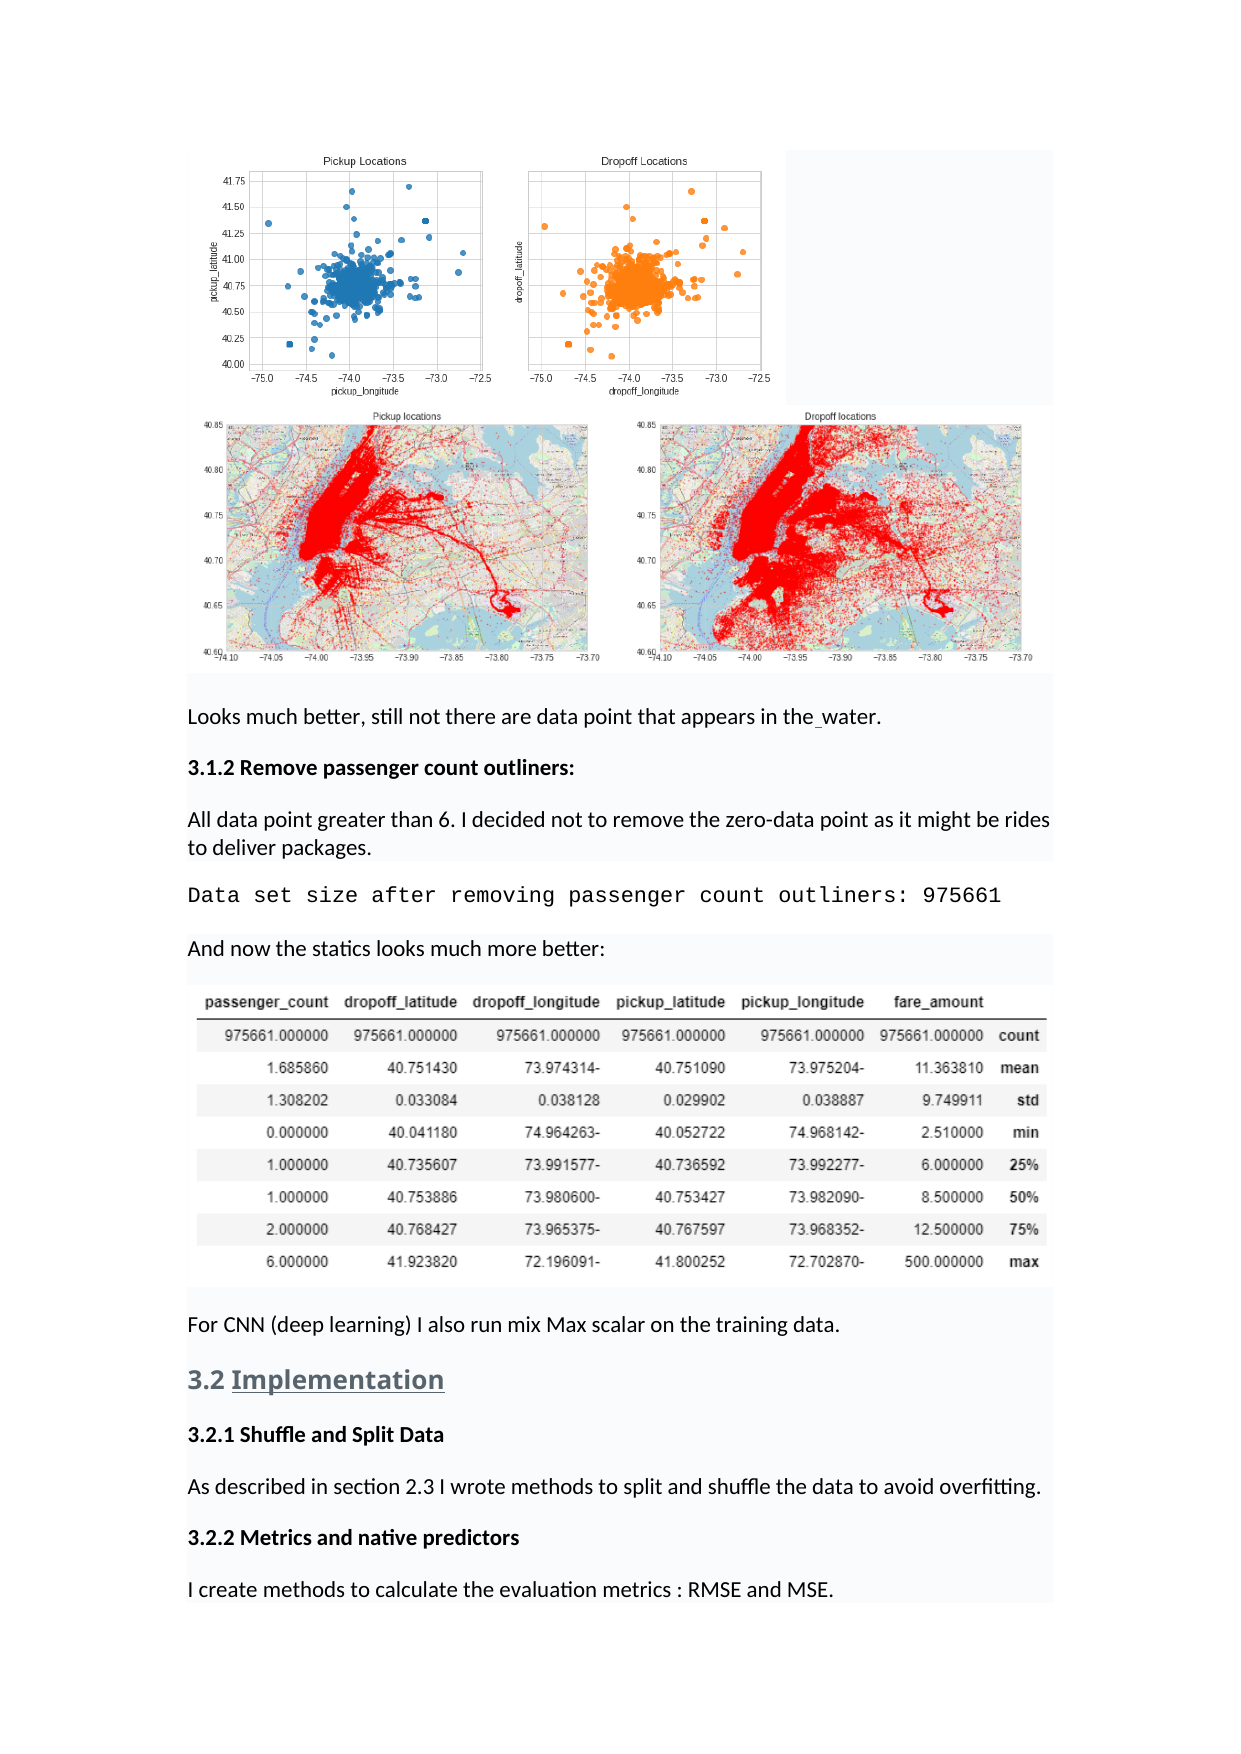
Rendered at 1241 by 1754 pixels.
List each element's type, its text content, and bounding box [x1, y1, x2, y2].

text Looks much better, still not there are data point that appears in the water. [187, 702, 1053, 730]
text As described in section 2.3 I wrote methods to split and shuffle the data to avoid overfitting. [187, 1472, 1053, 1500]
text For CNN (deep learning) I also run mix Max scalar on the training data. [187, 1310, 1053, 1338]
text I create methods to calculate the evaluation metrics : RMSE and MSE. [187, 1575, 1053, 1603]
picture [187, 150, 1053, 673]
text 3.2 Implementation [187, 1362, 1053, 1397]
text And now the statics looks much more better: [187, 934, 1053, 962]
text All data point greater than 6. I decided not to remove the zero-data point as it might be rides to deliver packages. [187, 805, 1053, 861]
text Data set size after removing passenger count outliners: 975661 [187, 884, 1053, 909]
text 3.1.2 Remove passenger count outliners: [187, 753, 1053, 781]
text 3.2.2 Metrics and native predictors [187, 1523, 1053, 1551]
picture [187, 985, 1053, 1287]
text 3.2.1 Shuffle and Split Data [187, 1421, 1053, 1448]
